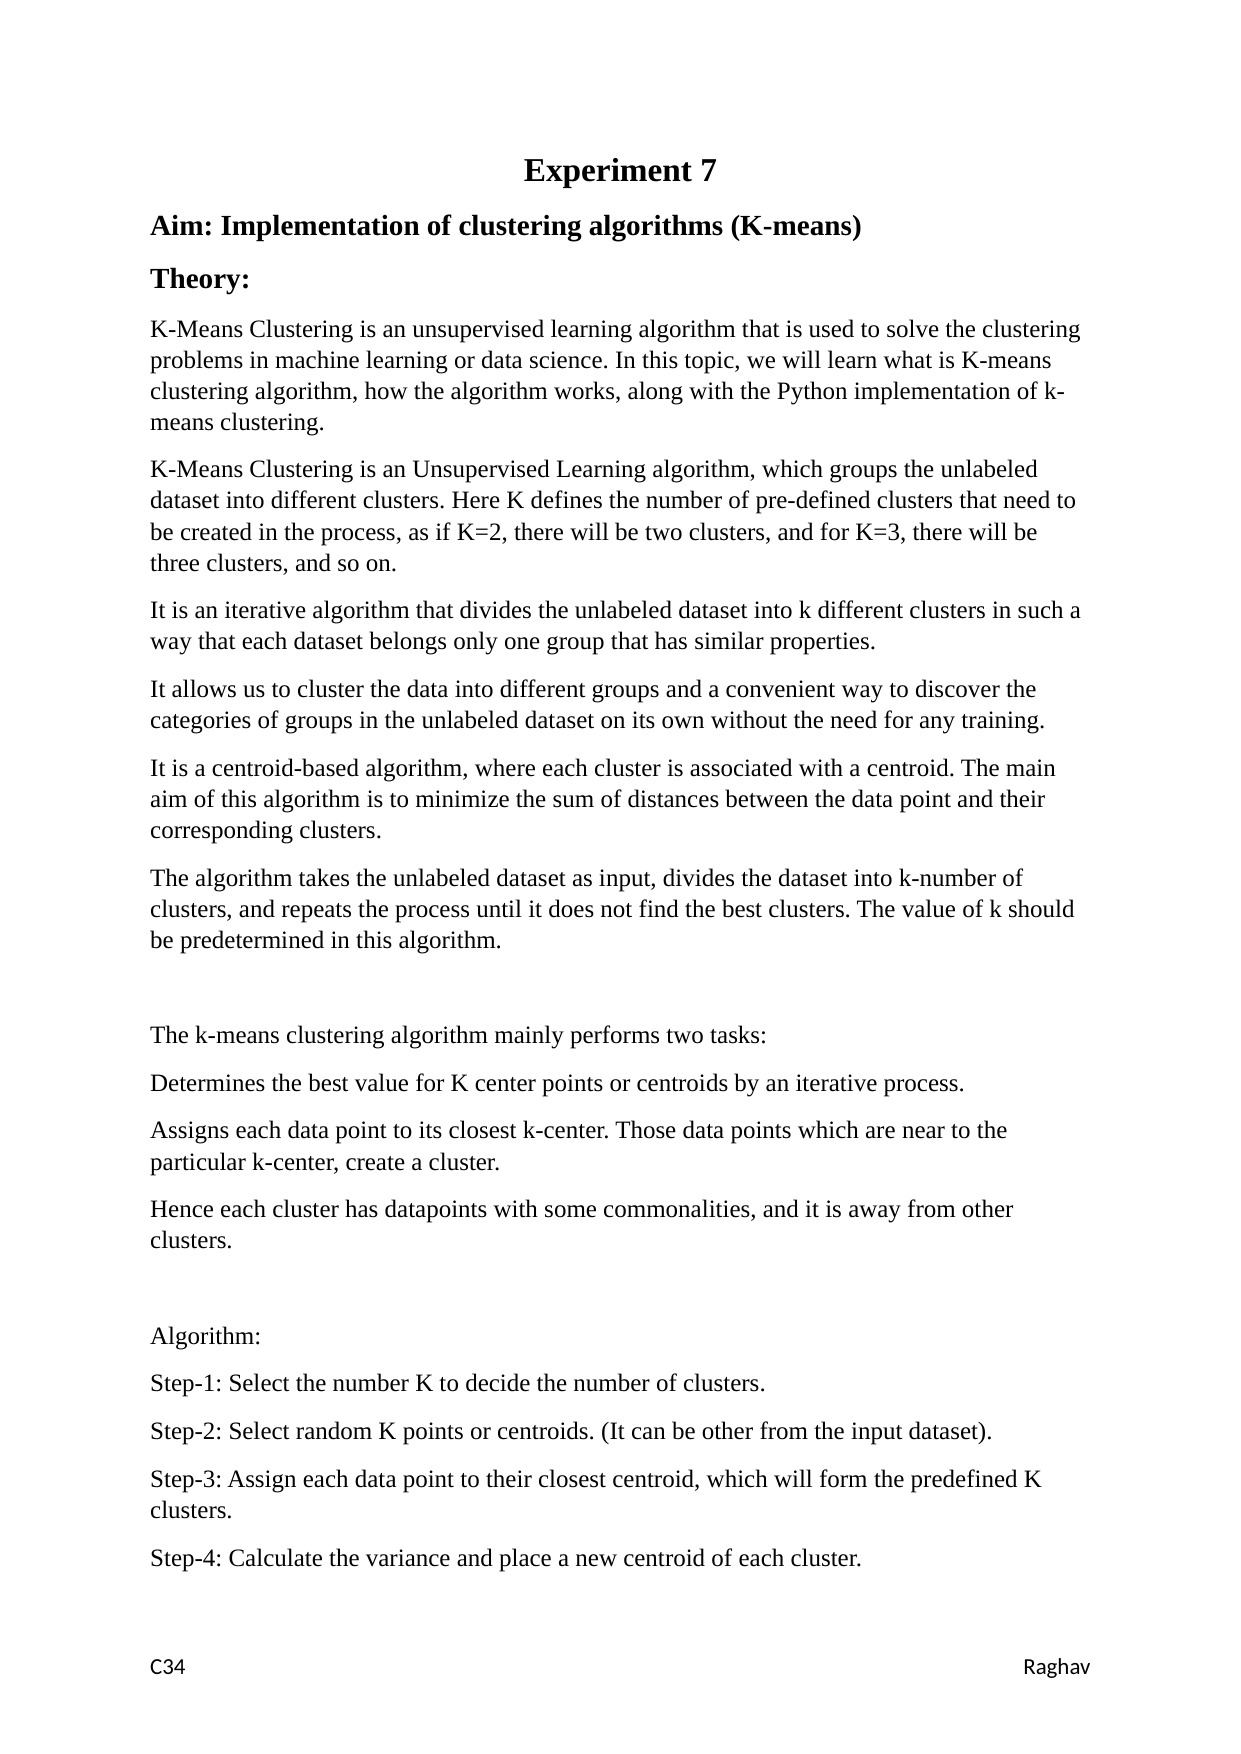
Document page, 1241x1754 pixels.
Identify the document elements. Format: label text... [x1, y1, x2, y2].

text Determines the best value for K center points or centroids by an iterative process. [150, 1068, 1090, 1097]
text Algorithm: [150, 1321, 1090, 1349]
text Aim: Implementation of clustering algorithms (K-means) [150, 208, 1090, 242]
text Step-3: Assign each data point to their closest centroid, which will form the predefined K clusters. [150, 1464, 1090, 1524]
text It allows us to cluster the data into different groups and a convenient way to discover the categories of groups in the unlabeled dataset on its own without the need for any training. [150, 674, 1090, 734]
text Step-2: Select random K points or centroids. (It can be other from the input dataset). [150, 1416, 1090, 1445]
text Theory: [150, 261, 1090, 294]
text It is a centroid-based algorithm, where each cluster is associated with a centroid. The main aim of this algorithm is to minimize the sum of distances between the data point and their corresponding clusters. [150, 753, 1090, 844]
text Experiment 7 [150, 150, 1090, 188]
text Hence each cluster has datapoints with some commonalities, and it is away from other clusters. [150, 1194, 1090, 1254]
text The k-means clustering algorithm mainly performs two tasks: [150, 1020, 1090, 1049]
text Step-1: Select the number K to decide the number of clusters. [150, 1368, 1090, 1397]
text It is an iterative algorithm that divides the unlabeled dataset into k different clusters in such a way that each dataset belongs only one group that has similar properties. [150, 595, 1090, 655]
text The algorithm takes the unlabeled dataset as input, divides the dataset into k-number of clusters, and repeats the process until it does not find the best clusters. The value of k should be predetermined in this algorithm. [150, 863, 1090, 953]
text K-Means Clustering is an unsupervised learning algorithm that is used to solve the clustering problems in machine learning or data science. In this topic, we will learn what is K-means clustering algorithm, how the algorithm works, along with the Python implementation of k-means clustering. [150, 314, 1090, 436]
text K-Means Clustering is an Unsupervised Learning algorithm, which groups the unlabeled dataset into different clusters. Here K defines the number of pre-defined clusters that need to be created in the process, as if K=2, there will be two clusters, and for K=3, there will be three clusters, and so on. [150, 454, 1090, 576]
text Step-4: Calculate the variance and place a new centroid of each cluster. [150, 1543, 1090, 1571]
text Assigns each data point to its closest k-center. Those data points which are near to the particular k-center, create a cluster. [150, 1116, 1090, 1175]
